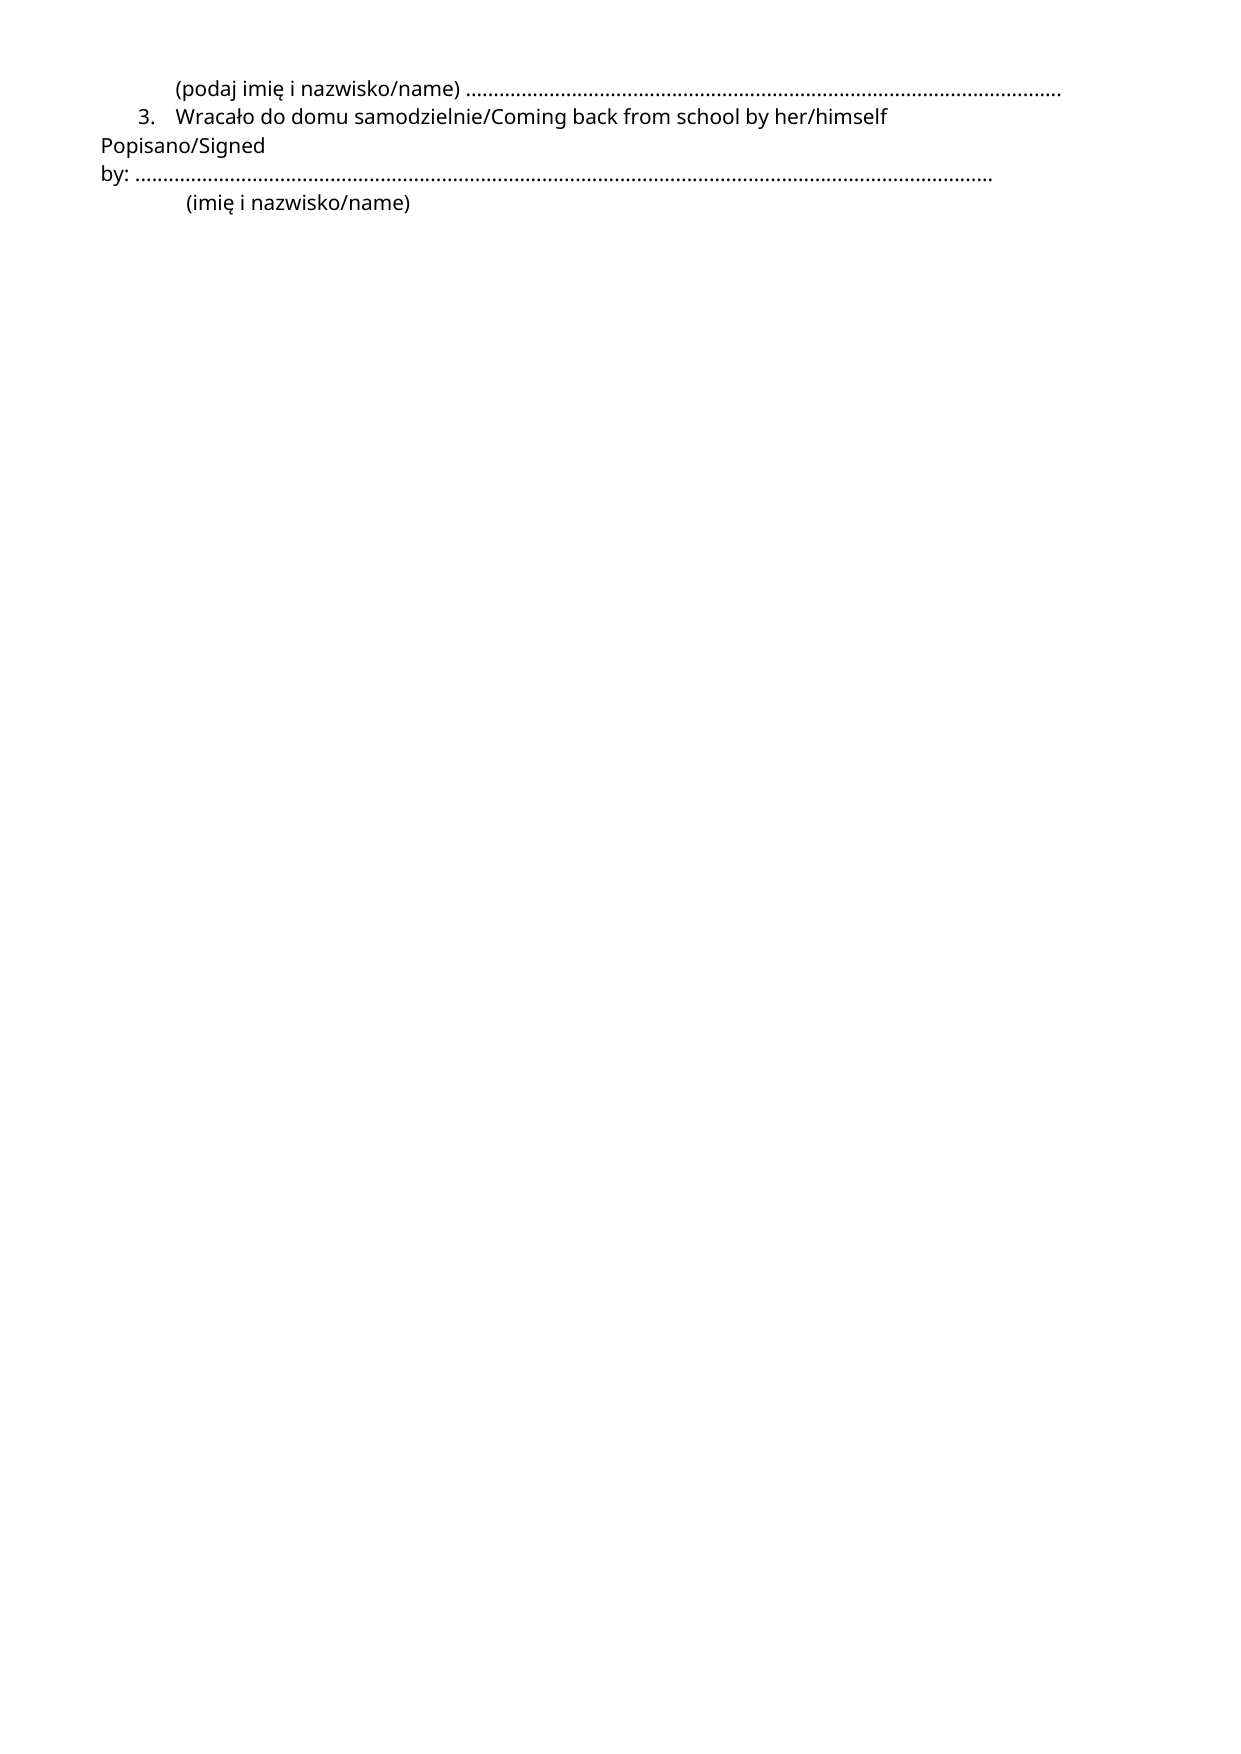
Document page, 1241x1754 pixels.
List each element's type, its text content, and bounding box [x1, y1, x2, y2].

list (podaj imię i nazwisko/name) ........................................................................................................... [175, 74, 1140, 102]
list Wracało do domu samodzielnie/Coming back from school by her/himself [138, 102, 1140, 131]
text Popisano/Signed by: .......................................................................................................................................................... [100, 131, 1140, 188]
text (imię i nazwisko/name) [100, 188, 1140, 216]
